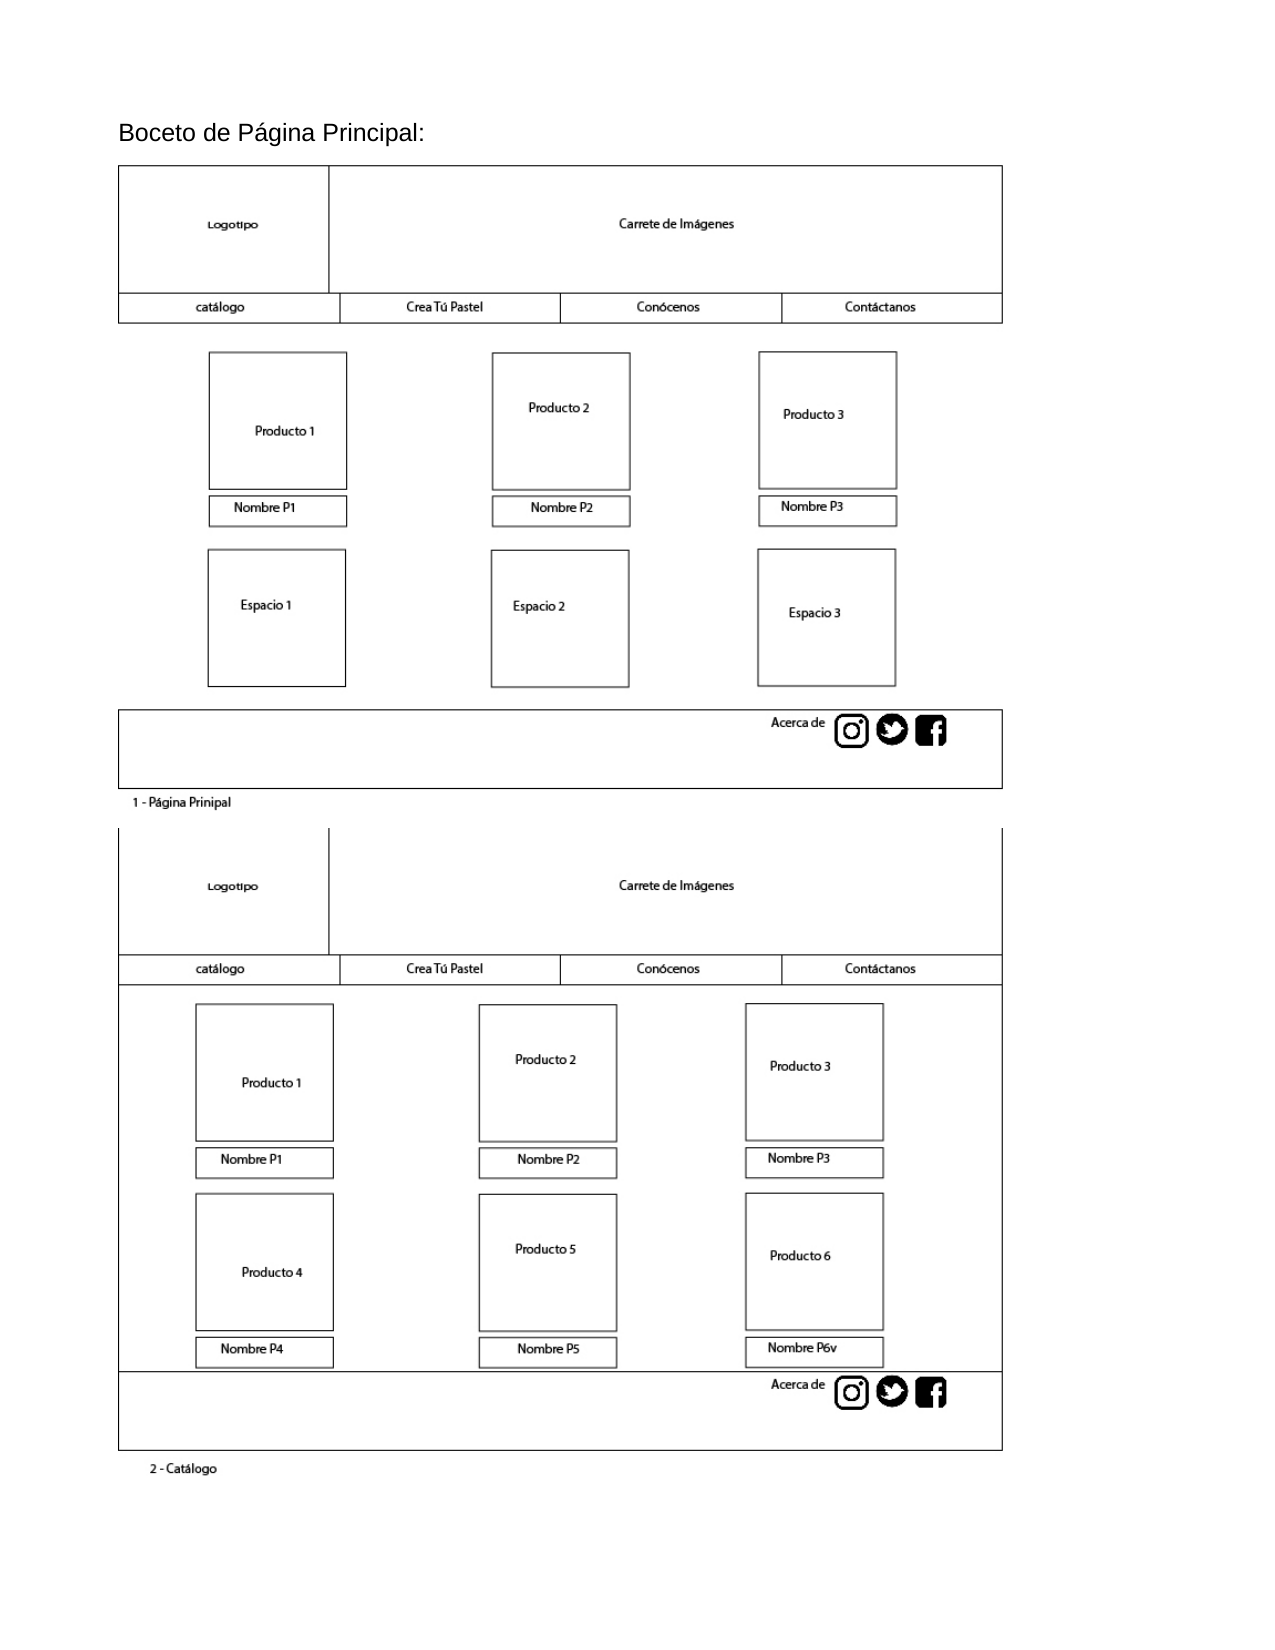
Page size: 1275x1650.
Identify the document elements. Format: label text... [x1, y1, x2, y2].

text Boceto de Página Principal: [118, 118, 1157, 147]
picture [118, 163, 1004, 1492]
